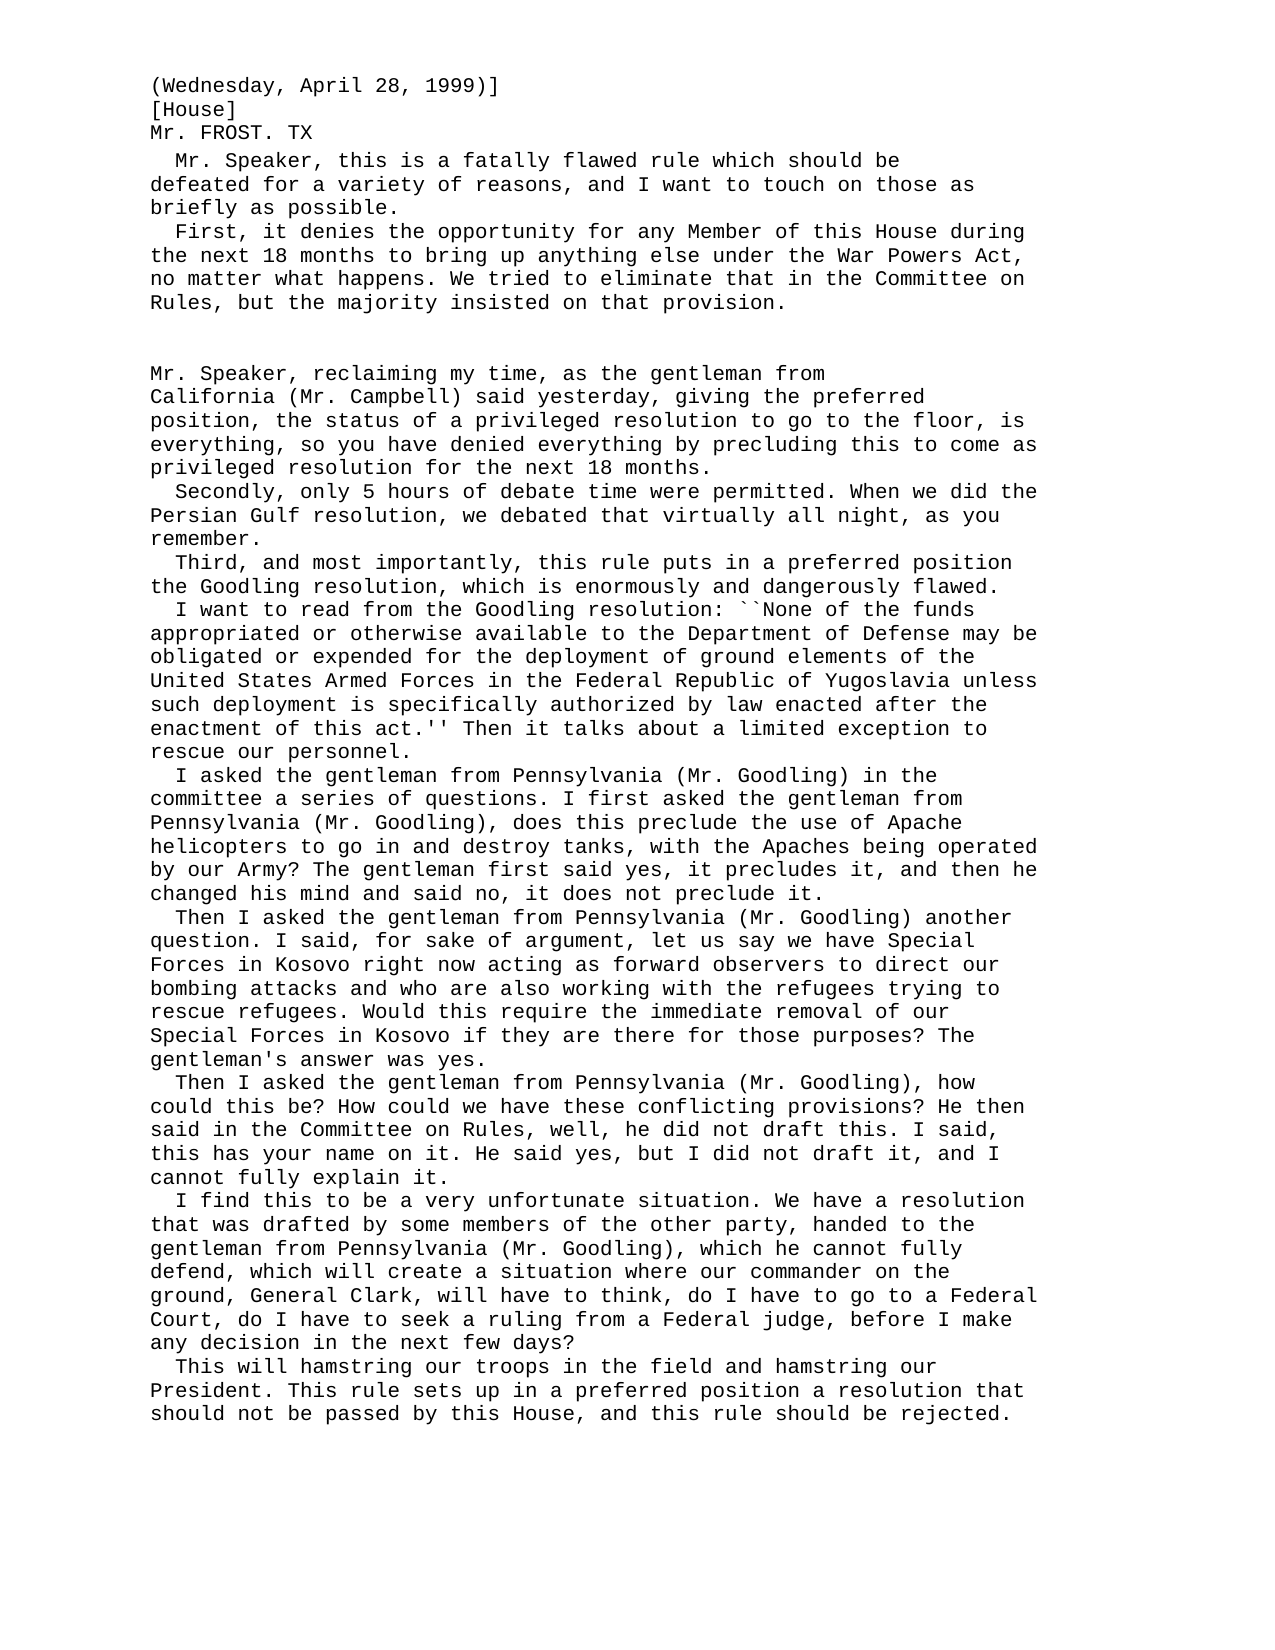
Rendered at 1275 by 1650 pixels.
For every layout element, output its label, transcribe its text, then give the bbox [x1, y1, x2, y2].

text Rules, but the majority insisted on that provision. [150, 292, 1125, 316]
text helicopters to go in and destroy tanks, with the Apaches being operated [150, 836, 1125, 859]
text Then I asked the gentleman from Pennsylvania (Mr. Goodling), how [150, 1072, 1125, 1096]
text that was drafted by some members of the other party, handed to the [150, 1214, 1125, 1238]
text Then I asked the gentleman from Pennsylvania (Mr. Goodling) another [150, 907, 1125, 930]
text no matter what happens. We tried to eliminate that in the Committee on [150, 268, 1125, 292]
text rescue refugees. Would this require the immediate removal of our [150, 1001, 1125, 1025]
text President. This rule sets up in a preferred position a resolution that [150, 1379, 1125, 1403]
text this has your name on it. He said yes, but I did not draft it, and I [150, 1143, 1125, 1167]
text changed his mind and said no, it does not preclude it. [150, 883, 1125, 907]
text by our Army? The gentleman first said yes, it precludes it, and then he [150, 859, 1125, 883]
text First, it denies the opportunity for any Member of this House during [150, 221, 1125, 244]
text This will hamstring our troops in the field and hamstring our [150, 1356, 1125, 1379]
text could this be? How could we have these conflicting provisions? He then [150, 1096, 1125, 1119]
text California (Mr. Campbell) said yesterday, giving the preferred [150, 386, 1125, 410]
text gentleman's answer was yes. [150, 1048, 1125, 1072]
text said in the Committee on Rules, well, he did not draft this. I said, [150, 1119, 1125, 1143]
text should not be passed by this House, and this rule should be rejected. [150, 1403, 1125, 1427]
text ground, General Clark, will have to think, do I have to go to a Federal [150, 1285, 1125, 1309]
text briefly as possible. [150, 197, 1125, 221]
text cannot fully explain it. [150, 1167, 1125, 1190]
text Mr. Speaker, reclaiming my time, as the gentleman from [150, 363, 1125, 386]
text rescue our personnel. [150, 741, 1125, 765]
text remember. [150, 528, 1125, 552]
text question. I said, for sake of argument, let us say we have Special [150, 930, 1125, 954]
text gentleman from Pennsylvania (Mr. Goodling), which he cannot fully [150, 1238, 1125, 1261]
text I want to read from the Goodling resolution: ``None of the funds [150, 599, 1125, 623]
text everything, so you have denied everything by precluding this to come as [150, 434, 1125, 457]
text committee a series of questions. I first asked the gentleman from [150, 788, 1125, 812]
text enactment of this act.'' Then it talks about a limited exception to [150, 717, 1125, 741]
text the Goodling resolution, which is enormously and dangerously flawed. [150, 576, 1125, 599]
text I asked the gentleman from Pennsylvania (Mr. Goodling) in the [150, 765, 1125, 788]
text Pennsylvania (Mr. Goodling), does this preclude the use of Apache [150, 812, 1125, 836]
text Special Forces in Kosovo if they are there for those purposes? The [150, 1025, 1125, 1048]
text defend, which will create a situation where our commander on the [150, 1261, 1125, 1285]
text obligated or expended for the deployment of ground elements of the [150, 647, 1125, 670]
text Court, do I have to seek a ruling from a Federal judge, before I make [150, 1309, 1125, 1332]
text I find this to be a very unfortunate situation. We have a resolution [150, 1190, 1125, 1214]
text United States Armed Forces in the Federal Republic of Yugoslavia unless [150, 670, 1125, 694]
text defeated for a variety of reasons, and I want to touch on those as [150, 174, 1125, 197]
text appropriated or otherwise available to the Department of Defense may be [150, 623, 1125, 647]
text bombing attacks and who are also working with the refugees trying to [150, 978, 1125, 1001]
text any decision in the next few days? [150, 1332, 1125, 1356]
text such deployment is specifically authorized by law enacted after the [150, 694, 1125, 717]
text Secondly, only 5 hours of debate time were permitted. When we did the [150, 481, 1125, 505]
text position, the status of a privileged resolution to go to the floor, is [150, 410, 1125, 434]
text the next 18 months to bring up anything else under the War Powers Act, [150, 244, 1125, 268]
text Mr. Speaker, this is a fatally flawed rule which should be [150, 150, 1125, 174]
text Third, and most importantly, this rule puts in a preferred position [150, 552, 1125, 576]
text privileged resolution for the next 18 months. [150, 457, 1125, 481]
text Forces in Kosovo right now acting as forward observers to direct our [150, 954, 1125, 978]
text Persian Gulf resolution, we debated that virtually all night, as you [150, 505, 1125, 528]
